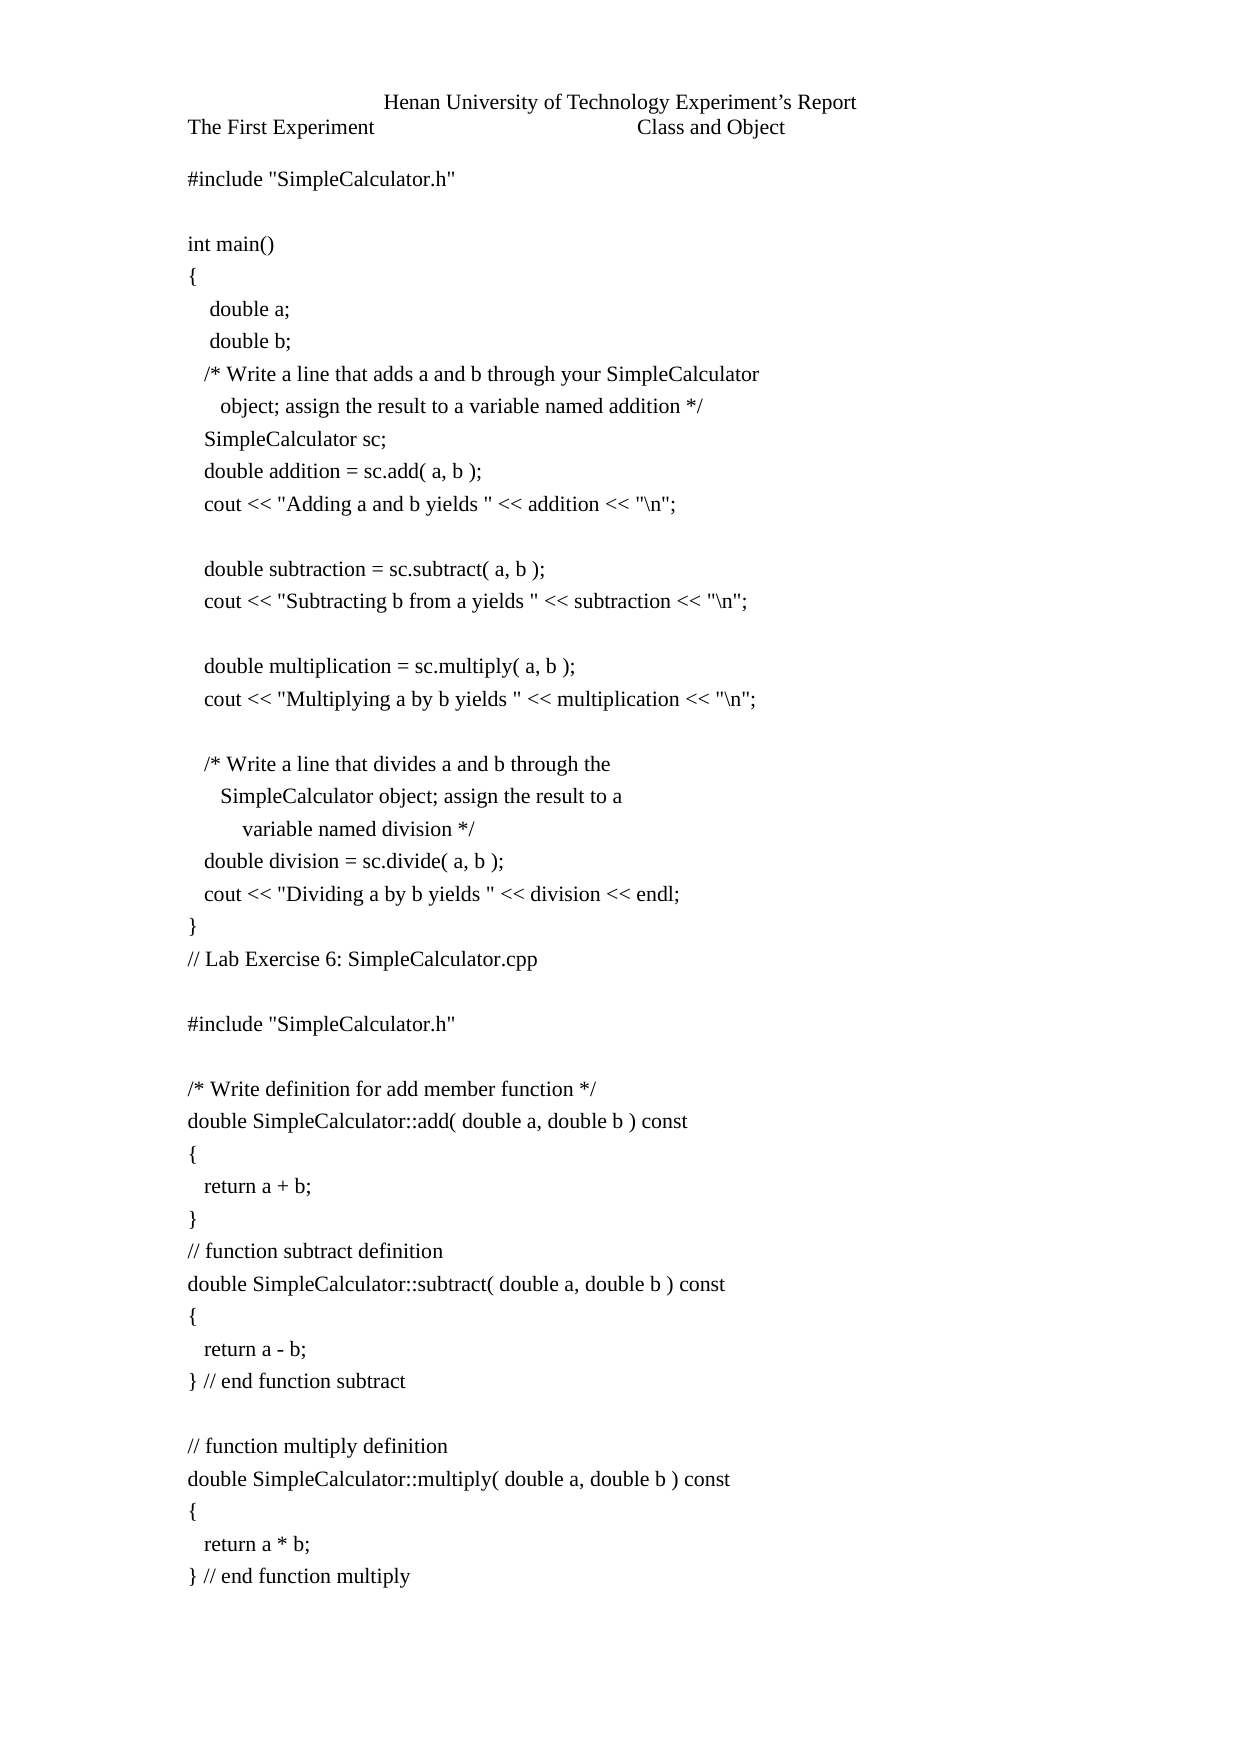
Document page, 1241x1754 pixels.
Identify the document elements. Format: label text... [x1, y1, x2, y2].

list return a + b; [187, 1169, 1053, 1202]
list double SimpleCalculator::subtract( double a, double b ) const [187, 1267, 1053, 1299]
list variable named division */ [187, 812, 1053, 844]
list /* Write a line that adds a and b through your SimpleCalculator [187, 357, 1053, 389]
list return a - b; [187, 1332, 1053, 1364]
list SimpleCalculator object; assign the result to a [187, 779, 1053, 812]
list /* Write definition for add member function */ [187, 1072, 1053, 1104]
list #include "SimpleCalculator.h" [187, 1007, 1053, 1039]
list } [187, 1202, 1053, 1234]
list return a * b; [187, 1527, 1053, 1559]
list { [187, 1299, 1053, 1332]
list } // end function multiply [187, 1559, 1053, 1592]
list cout << "Dividing a by b yields " << division << endl; [187, 877, 1053, 909]
list cout << "Multiplying a by b yields " << multiplication << "\n"; [187, 682, 1053, 714]
list cout << "Adding a and b yields " << addition << "\n"; [187, 487, 1053, 519]
list SimpleCalculator sc; [187, 422, 1053, 454]
list cout << "Subtracting b from a yields " << subtraction << "\n"; [187, 584, 1053, 617]
list { [187, 1137, 1053, 1169]
list /* Write a line that divides a and b through the [187, 747, 1053, 779]
list { [187, 1494, 1053, 1527]
list // function subtract definition [187, 1234, 1053, 1267]
list object; assign the result to a variable named addition */ [187, 389, 1053, 422]
list { [187, 259, 1053, 292]
list double addition = sc.add( a, b ); [187, 454, 1053, 487]
list double subtraction = sc.subtract( a, b ); [187, 552, 1053, 584]
list double SimpleCalculator::multiply( double a, double b ) const [187, 1462, 1053, 1494]
list // function multiply definition [187, 1429, 1053, 1462]
list double SimpleCalculator::add( double a, double b ) const [187, 1104, 1053, 1137]
list } // end function subtract [187, 1364, 1053, 1397]
list // Lab Exercise 6: SimpleCalculator.cpp [187, 942, 1053, 974]
list double b; [187, 324, 1053, 357]
list } [187, 909, 1053, 942]
list #include "SimpleCalculator.h" [187, 162, 1053, 194]
list int main() [187, 227, 1053, 259]
list double multiplication = sc.multiply( a, b ); [187, 649, 1053, 682]
list double a; [187, 292, 1053, 324]
list double division = sc.divide( a, b ); [187, 844, 1053, 877]
